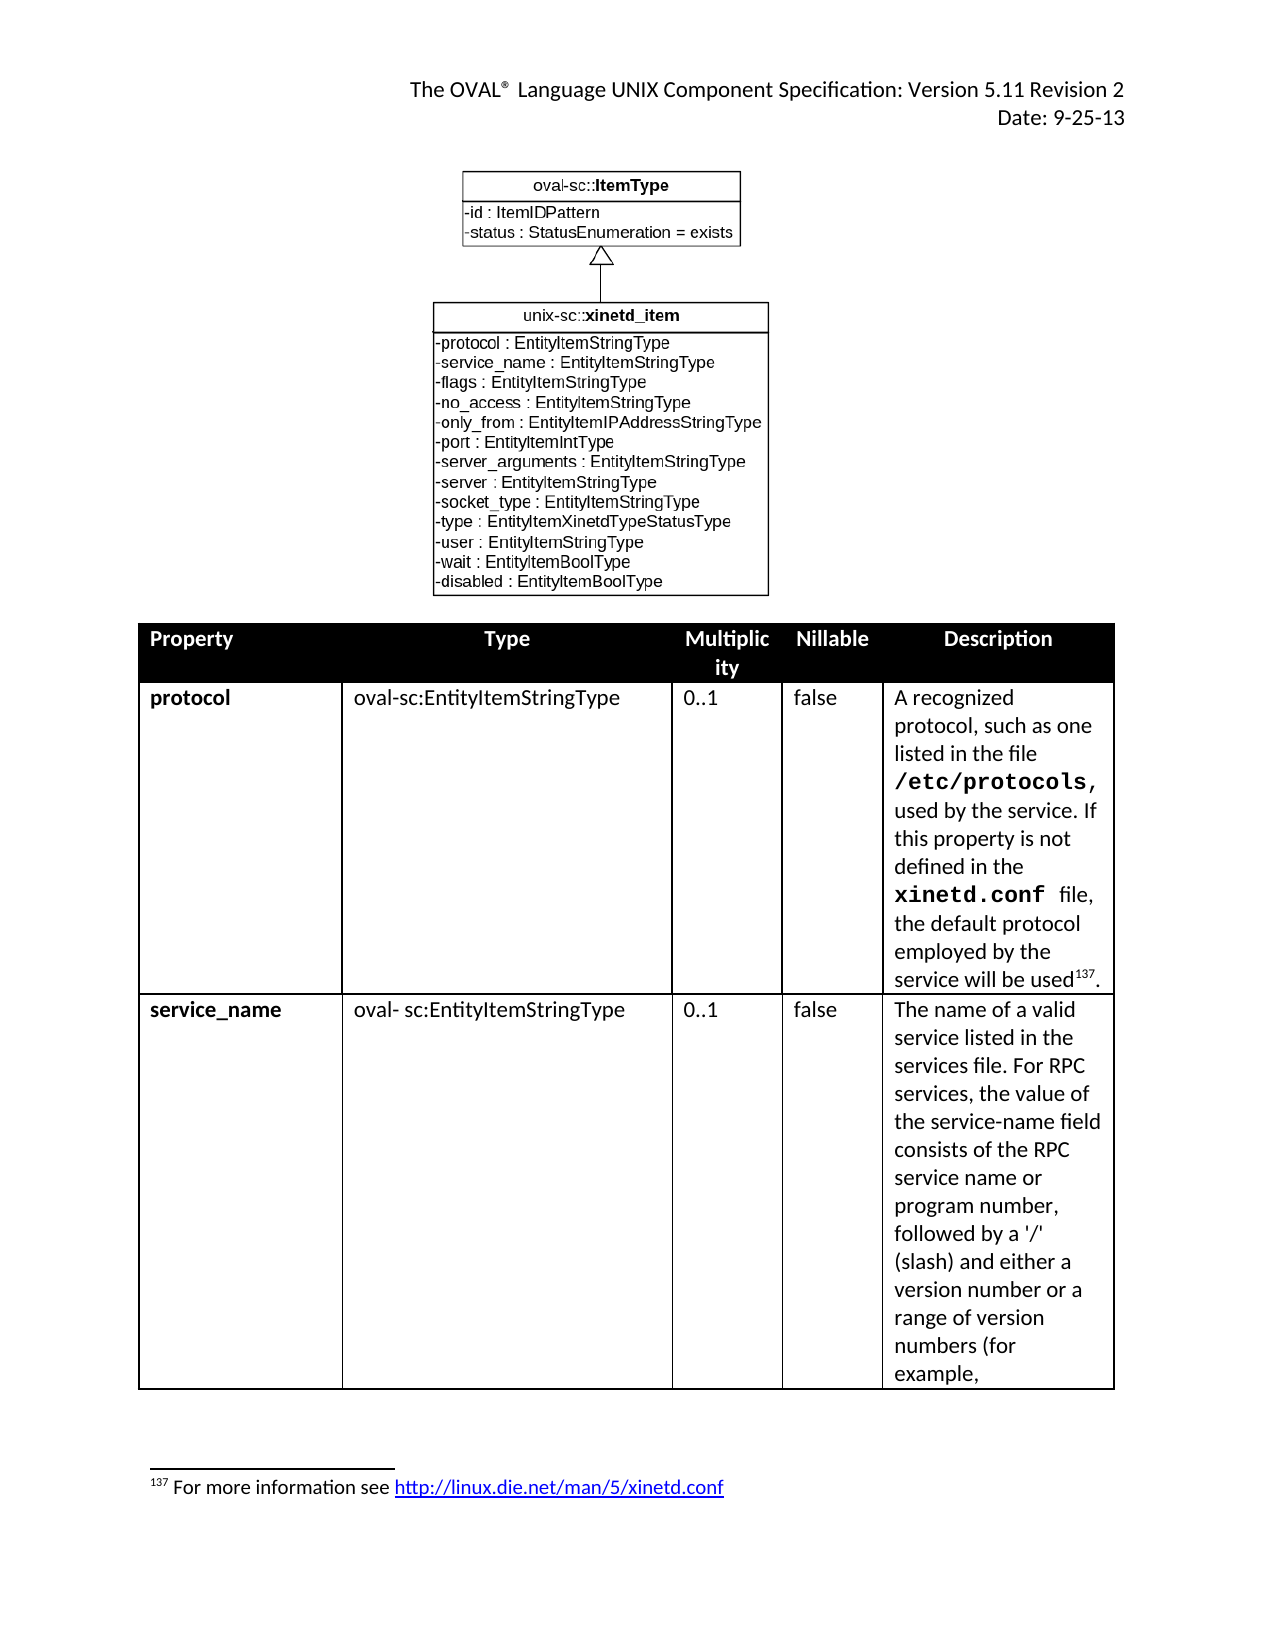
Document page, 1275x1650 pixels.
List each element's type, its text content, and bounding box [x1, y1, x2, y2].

table_cell 0..1 [673, 683, 781, 993]
table_cell false [783, 995, 882, 1388]
table_header Type [343, 625, 672, 681]
table_header Property [140, 625, 342, 681]
table_cell A recognized protocol, such as one listed in the file /etc/protocols, used by the service. If this property is not defined in the xinetd.conf file, the default protocol employed by the service will be used. [884, 683, 1113, 993]
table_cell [883, 995, 1113, 1388]
table_cell 0..1 [673, 995, 782, 1388]
table_header Nillable [783, 625, 882, 681]
table_header Multiplicity [673, 625, 782, 681]
table_cell protocol [140, 683, 341, 993]
table_cell service_name [140, 995, 342, 1388]
table_header Description [883, 625, 1113, 681]
table_cell oval-sc:EntityItemStringType [343, 683, 671, 993]
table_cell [343, 995, 672, 1388]
table_cell false [783, 683, 882, 993]
